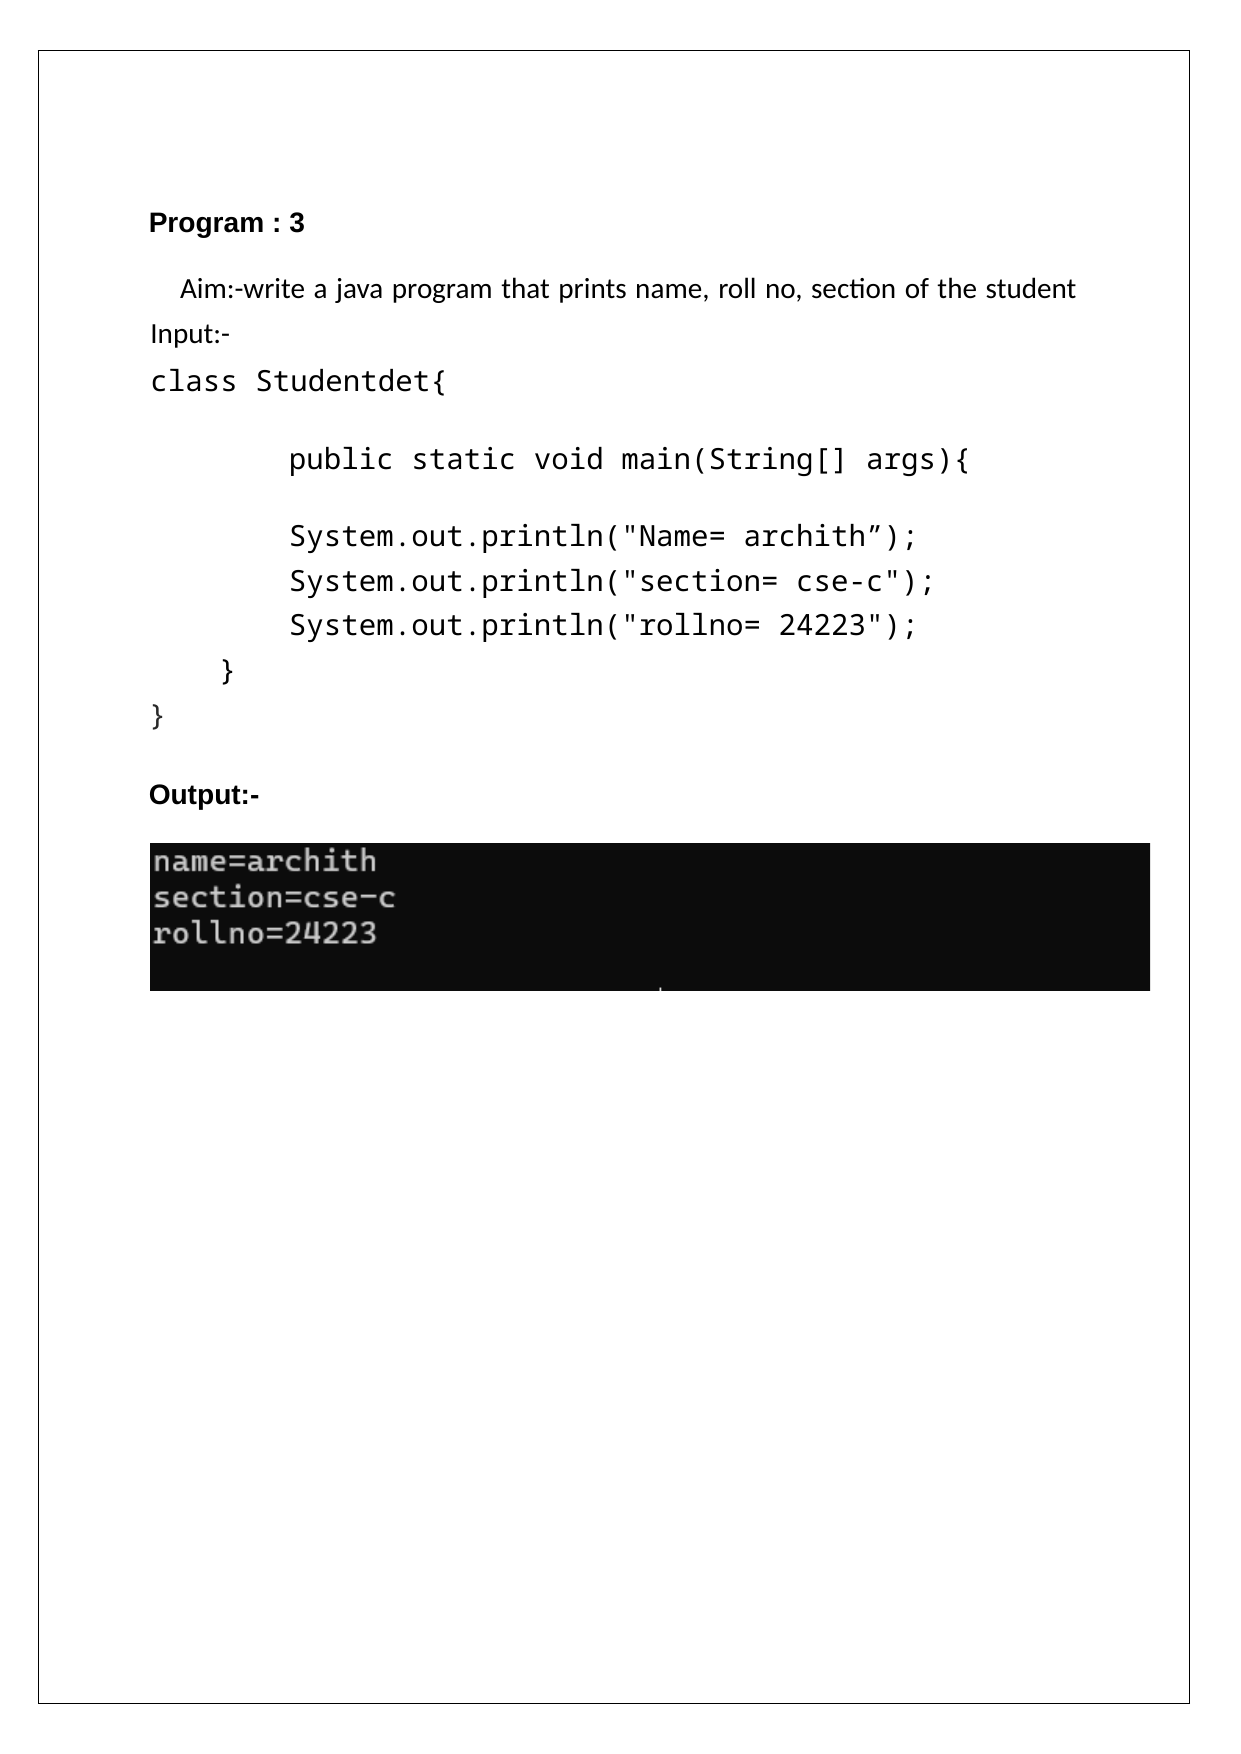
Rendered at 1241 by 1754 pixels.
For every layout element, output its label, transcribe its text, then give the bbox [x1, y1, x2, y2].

text } [148, 694, 1100, 734]
subtitle Output:- [148, 778, 1100, 810]
text class Studentdet{ [150, 360, 1100, 400]
text public static void main(String[] args){ [148, 438, 1100, 478]
text System.out.println("section= cse-c"); [148, 560, 1100, 600]
picture [150, 843, 1151, 991]
text System.out.println("Name= archith”); [148, 515, 1100, 555]
subtitle Program : 3 [148, 206, 1100, 238]
text Aim:-write a java program that prints name, roll no, section of the student Input:- [150, 271, 1078, 351]
text } [148, 649, 1100, 689]
text System.out.println("rollno= 24223"); [148, 605, 1100, 644]
